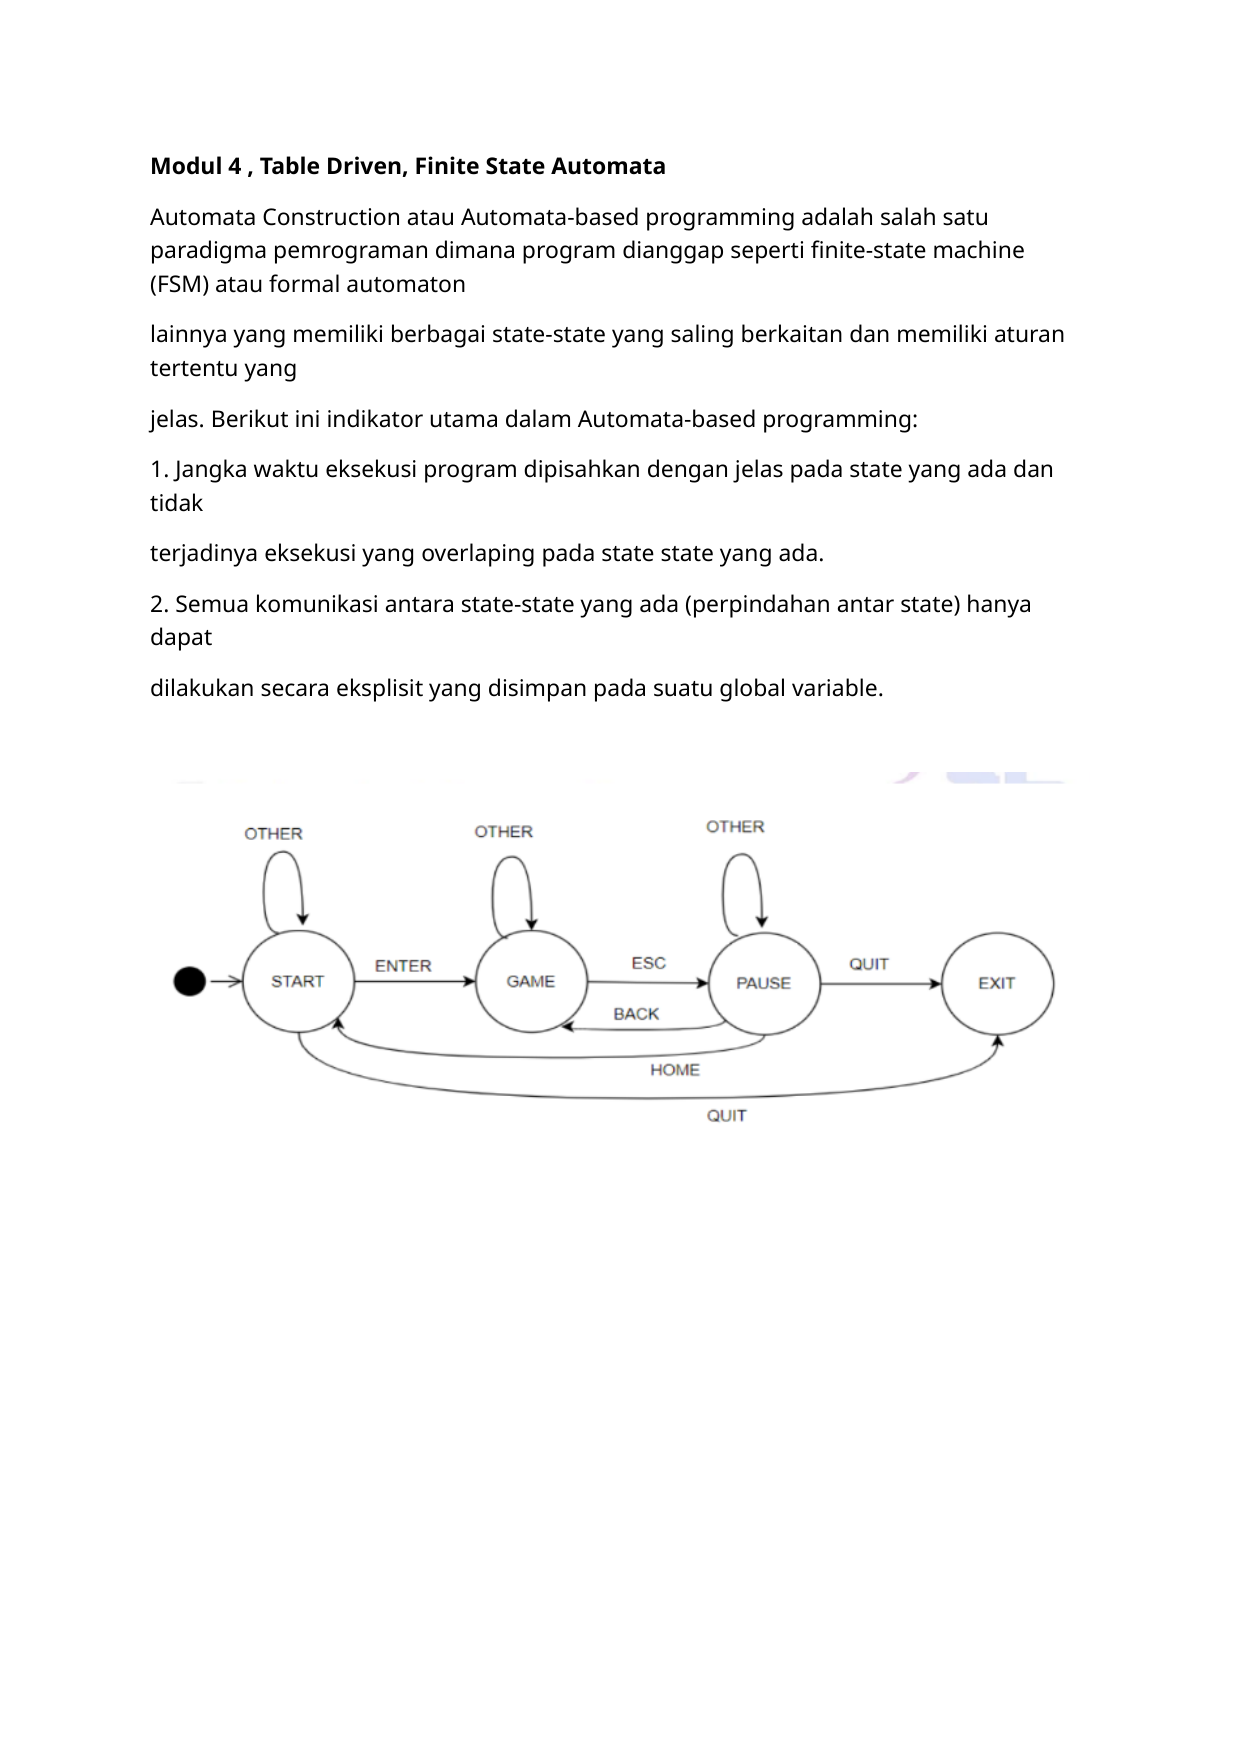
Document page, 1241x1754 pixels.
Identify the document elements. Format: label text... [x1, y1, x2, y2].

picture [150, 772, 1091, 1173]
text dilakukan secara eksplisit yang disimpan pada suatu global variable. [150, 672, 1090, 703]
text Modul 4 , Table Driven, Finite State Automata [150, 150, 1090, 181]
text lainnya yang memiliki berbagai state-state yang saling berkaitan dan memiliki aturan tertentu yang [150, 318, 1090, 383]
text terjadinya eksekusi yang overlaping pada state state yang ada. [150, 537, 1090, 568]
text Automata Construction atau Automata-based programming adalah salah satu paradigma pemrograman dimana program dianggap seperti finite-state machine (FSM) atau formal automaton [150, 200, 1090, 299]
text jelas. Berikut ini indikator utama dalam Automata-based programming: [150, 402, 1090, 434]
text 1. Jangka waktu eksekusi program dipisahkan dengan jelas pada state yang ada dan tidak [150, 453, 1090, 518]
text 2. Semua komunikasi antara state-state yang ada (perpindahan antar state) hanya dapat [150, 587, 1090, 652]
